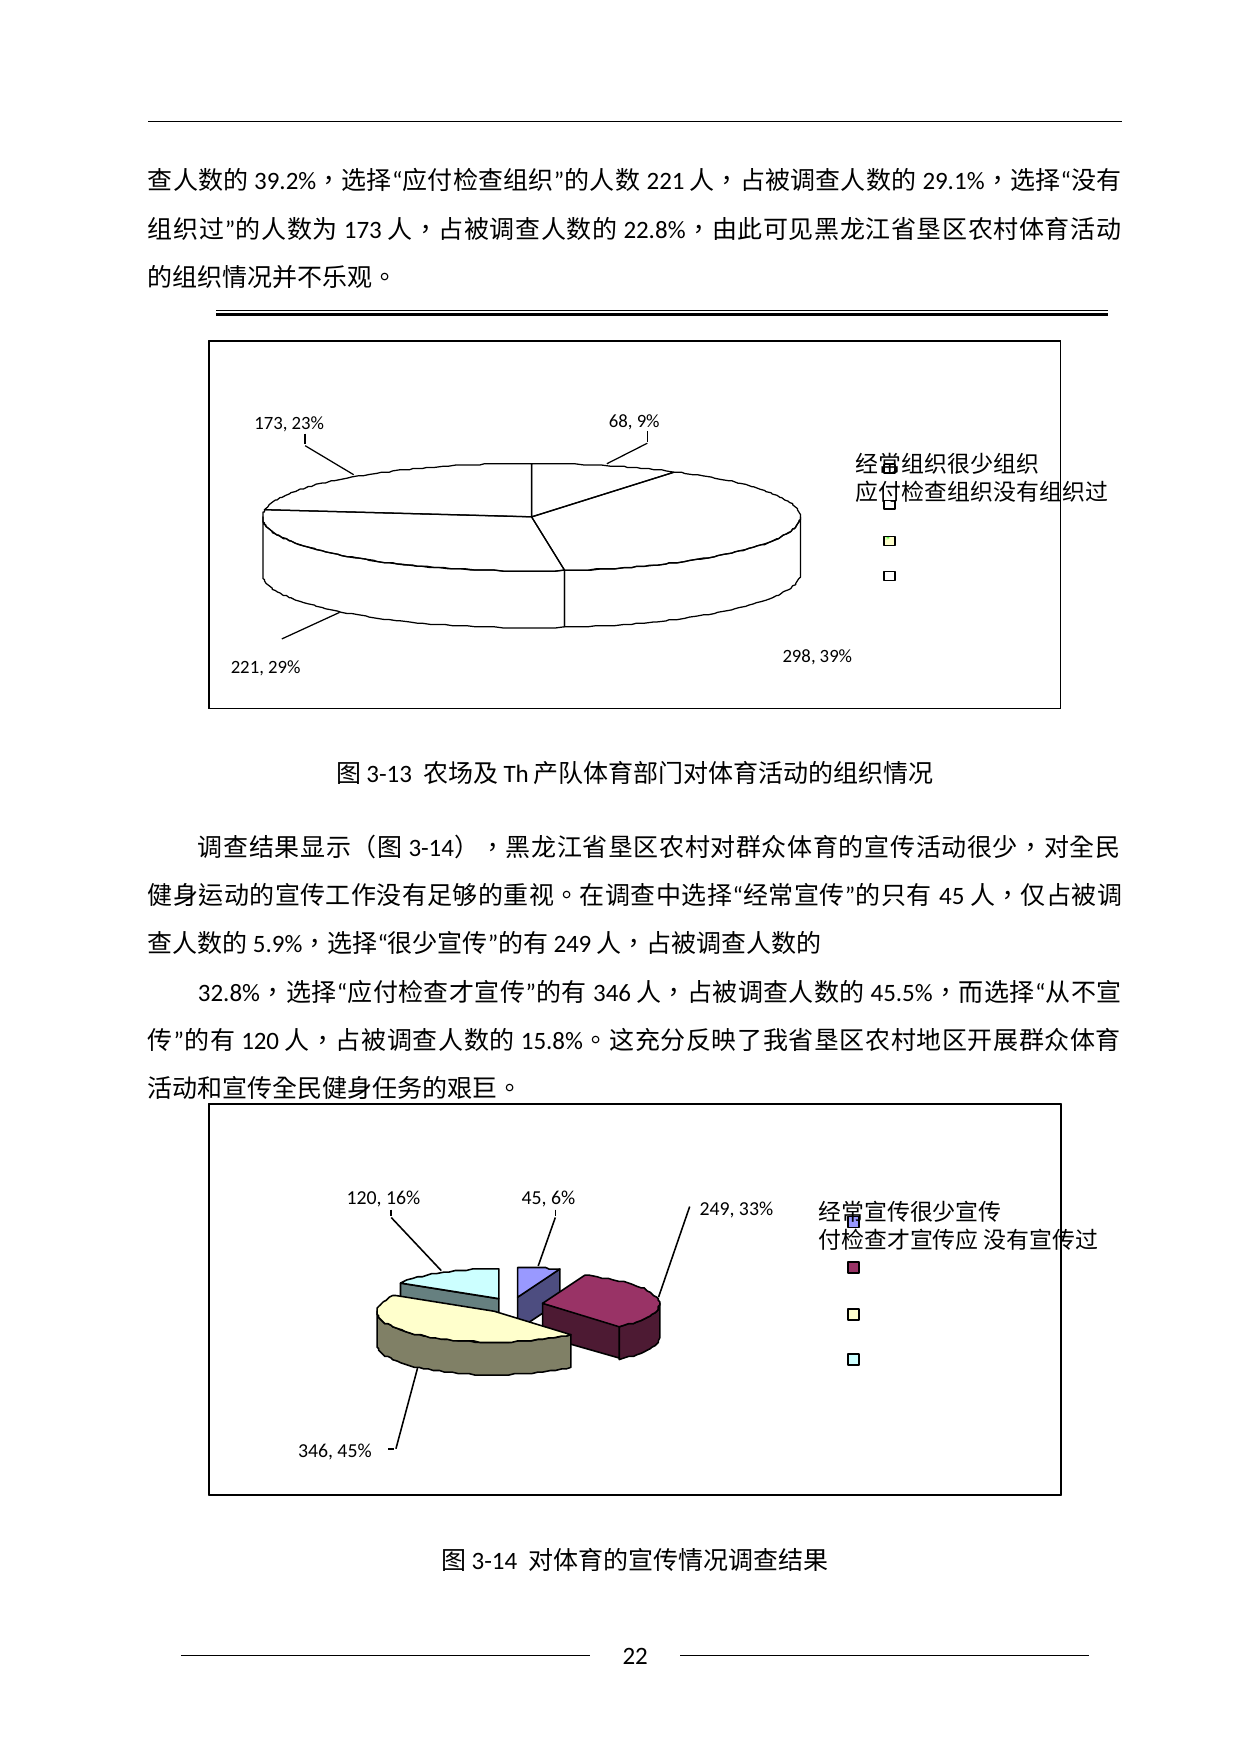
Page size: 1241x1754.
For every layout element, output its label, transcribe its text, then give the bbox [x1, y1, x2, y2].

picture [310, 613, 472, 628]
text 32.8%，选择“应付检查才宣传”的有346人，占被调查人数的45.5%，而选择“从不宣传”的有120人，占被调查人数的15.8%。这充分反映了我省垦区农村地区开展群众体育活动和宣传全民健身任务的艰巨。 [148, 959, 1122, 1104]
picture [262, 580, 336, 628]
picture [591, 580, 800, 628]
picture [885, 572, 894, 580]
picture [608, 463, 800, 511]
picture [262, 463, 352, 511]
text 图3-14 对体育的宣传情况调查结果 [148, 1543, 1122, 1576]
picture [885, 501, 894, 508]
picture [885, 537, 894, 545]
picture [264, 511, 562, 570]
picture [534, 473, 799, 569]
picture [268, 465, 530, 516]
picture [566, 525, 799, 626]
picture [337, 463, 481, 475]
picture [533, 465, 668, 515]
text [148, 148, 1122, 293]
picture [264, 527, 563, 627]
text 图3-13 农场及Th产队体育部门对体育活动的组织情况 [148, 756, 1122, 789]
text 调查结果显示（图3-14），黑龙江省垦区农村对群众体育的宣传活动很少，对全民健身运动的宣传工作没有足够的重视。在调查中选择“经常宣传”的只有45人，仅占被调查人数的5.9%，选择“很少宣传”的有249人，占被调查人数的 [148, 814, 1122, 959]
